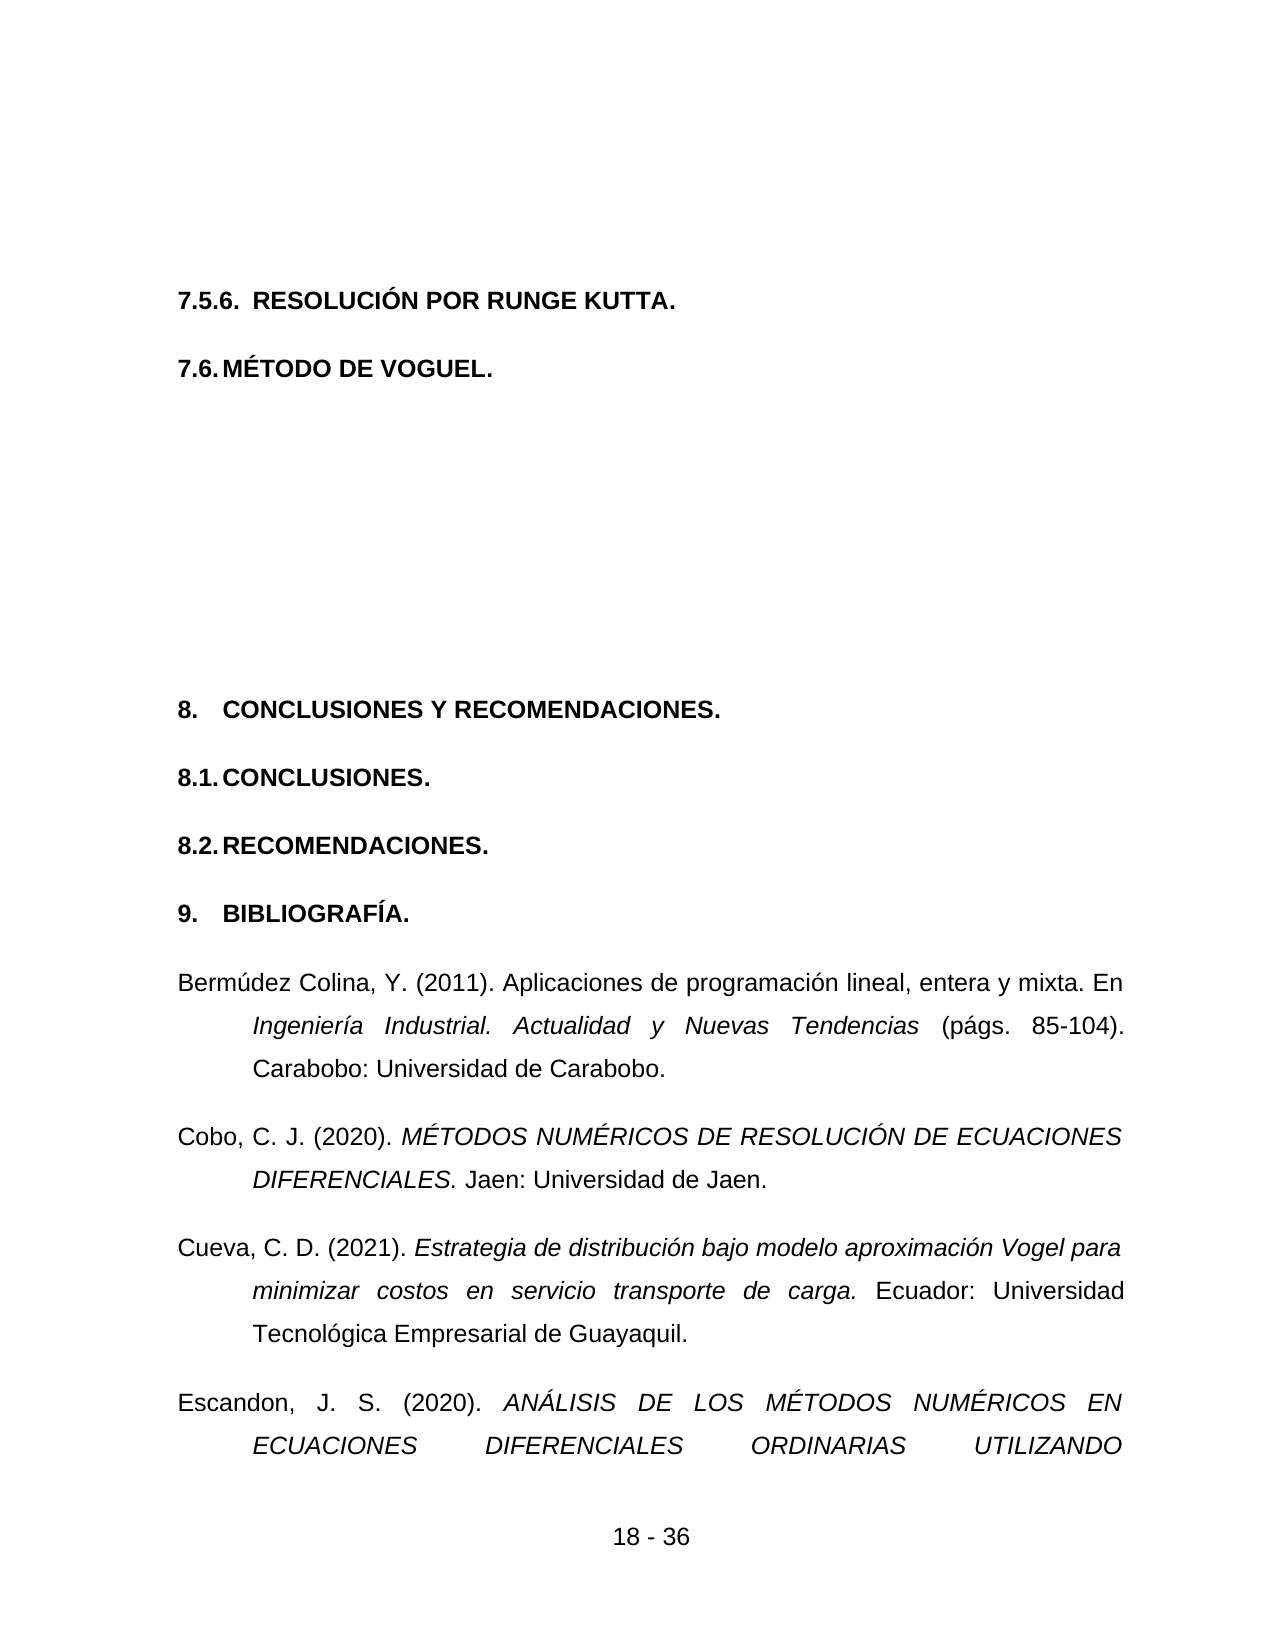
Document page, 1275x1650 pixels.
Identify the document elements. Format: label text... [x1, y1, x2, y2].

subtitle RECOMENDACIONES. [177, 831, 1125, 860]
subtitle RESOLUCIÓN POR RUNGE KUTTA. [177, 286, 1125, 315]
subtitle CONCLUSIONES. [177, 763, 1125, 792]
subtitle MÉTODO DE VOGUEL. [177, 354, 1125, 383]
subtitle CONCLUSIONES Y RECOMENDACIONES. [177, 695, 1125, 724]
